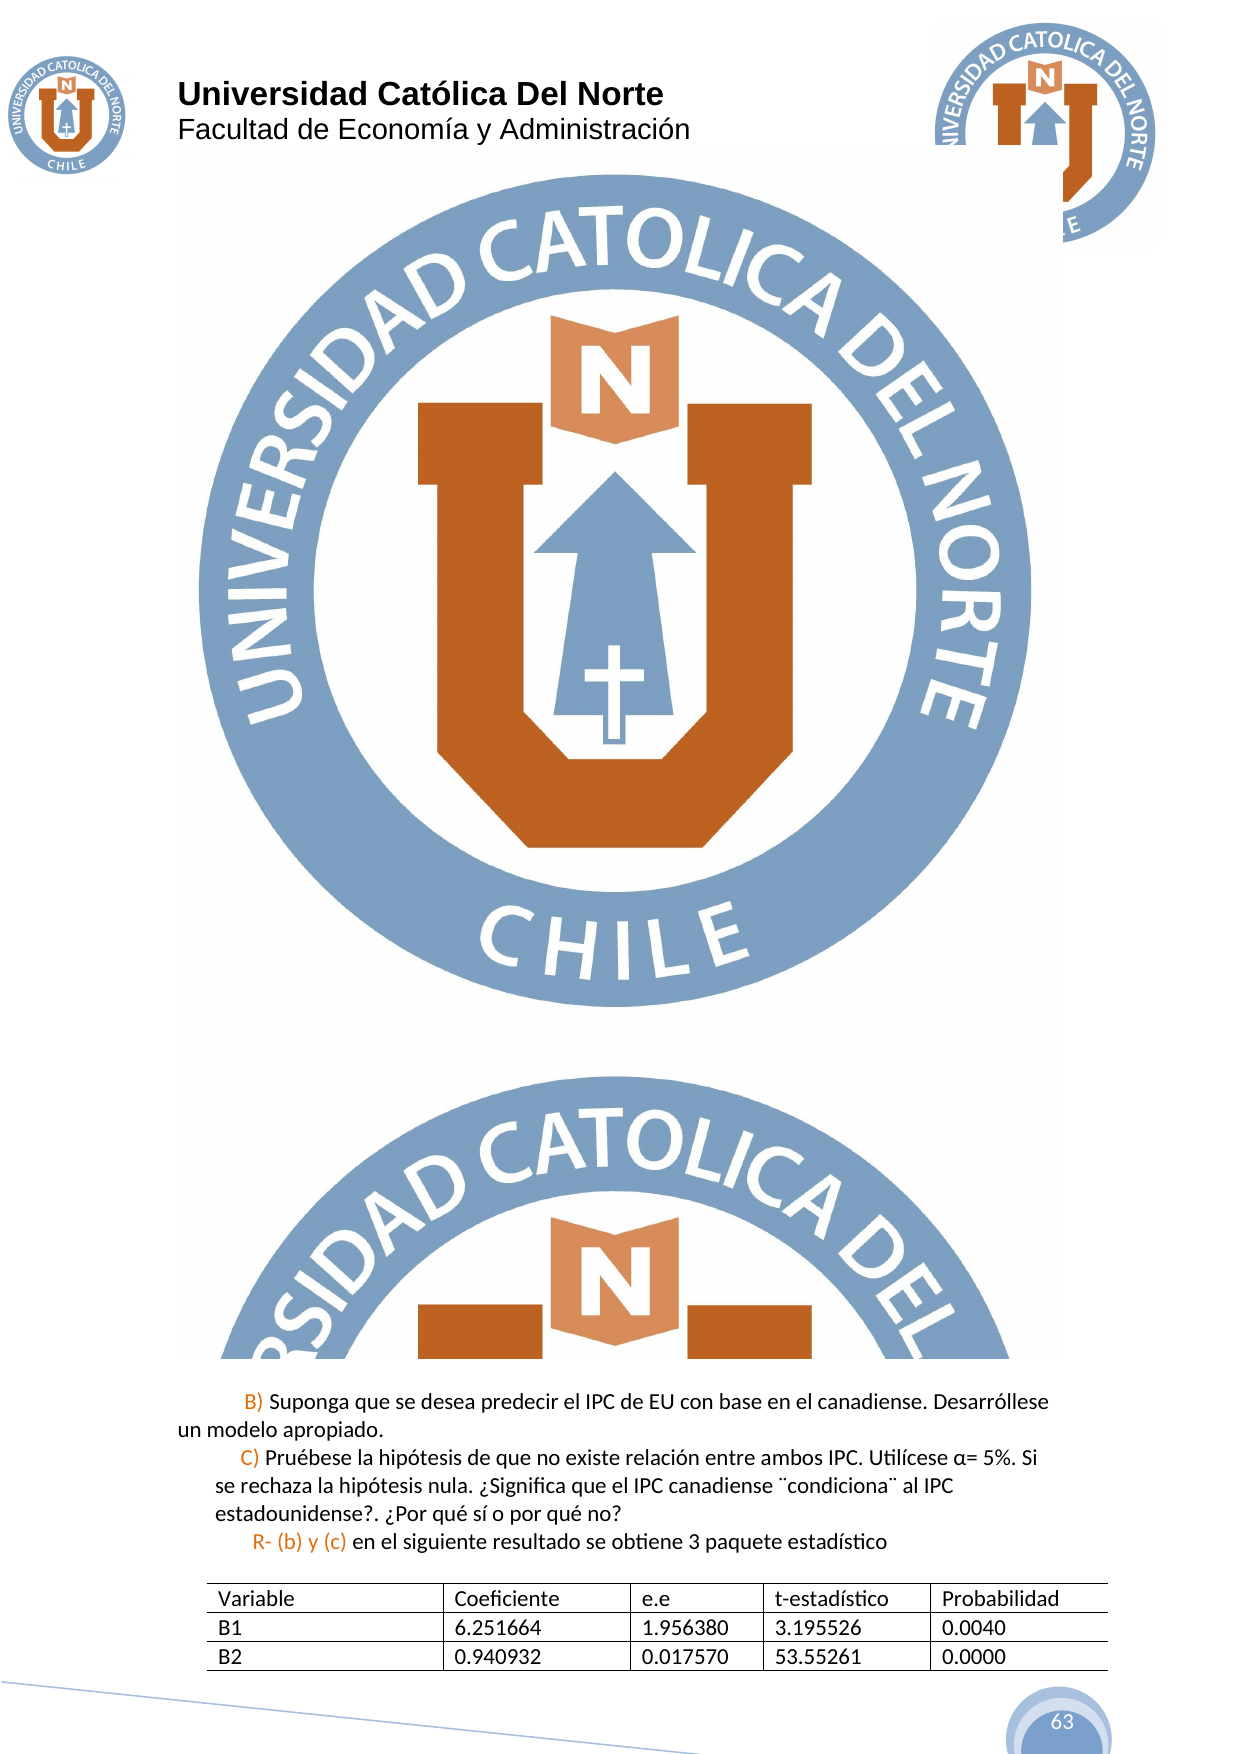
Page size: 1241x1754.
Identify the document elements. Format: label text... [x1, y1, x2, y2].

table_header e.e [631, 1584, 763, 1612]
text B) Suponga que se desea predecir el IPC de EU con base en el canadiense. Desarróllese un modelo apropiado. [177, 1387, 1063, 1443]
table_cell 0.0000 [931, 1642, 1108, 1670]
table_cell Β1 [207, 1613, 443, 1641]
table_cell Β2 [207, 1642, 443, 1670]
text R- (b) y (c) en el siguiente resultado se obtiene 3 paquete estadístico [252, 1527, 1063, 1555]
table_cell 6.251664 [444, 1613, 630, 1641]
picture [5, 52, 130, 180]
table_header Coeficiente [444, 1584, 630, 1612]
table_cell 0.0040 [931, 1613, 1108, 1641]
table_header Variable [207, 1584, 443, 1612]
table_cell 1.956380 [631, 1613, 763, 1641]
table_cell 0.017570 [631, 1642, 763, 1670]
table_header Probabilidad [931, 1584, 1108, 1612]
table_cell 0.940932 [444, 1642, 630, 1670]
text C) Pruébese la hipótesis de que no existe relación entre ambos IPC. Utilícese α= 5%. Si se rechaza la hipótesis nula. ¿Significa que el IPC canadiense ¨condiciona¨ al IPC estadounidense?. ¿Por qué sí o por qué no? [215, 1443, 1063, 1527]
table_cell 53.55261 [764, 1642, 930, 1670]
table_header t-estadístico [764, 1584, 930, 1612]
picture [177, 15, 1164, 1359]
table_cell 3.195526 [764, 1613, 930, 1641]
